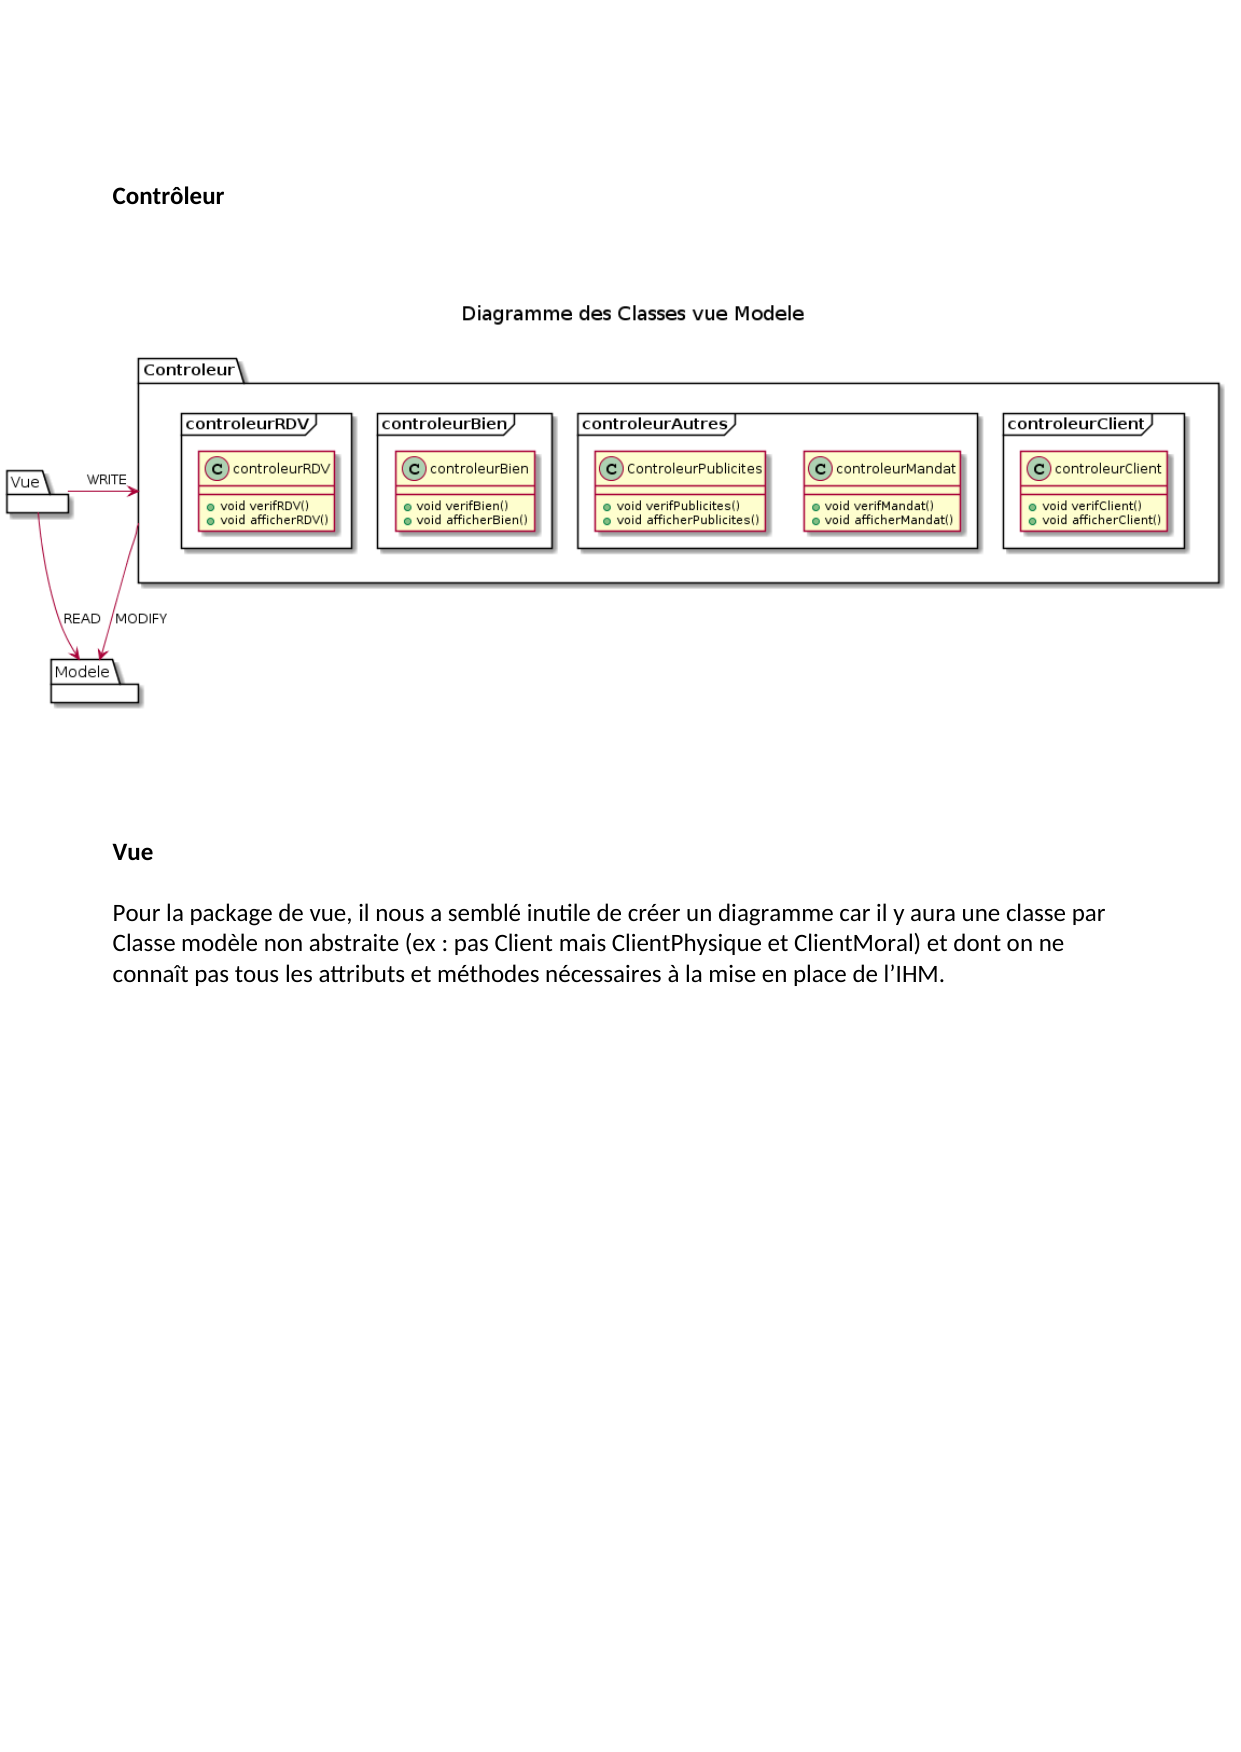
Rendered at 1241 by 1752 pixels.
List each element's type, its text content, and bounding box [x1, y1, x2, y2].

text Vue [112, 836, 1128, 866]
text Pour la package de vue, il nous a semblé inutile de créer un diagramme car il y aura une classe par Classe modèle non abstraite (ex : pas Client mais ClientPhysique et ClientMoral) et dont on ne connaît pas tous les attributs et méthodes nécessaires à la mise en place de l’IHM. [112, 897, 1128, 988]
text Contrôleur [112, 181, 1128, 211]
picture [0, 302, 1241, 714]
